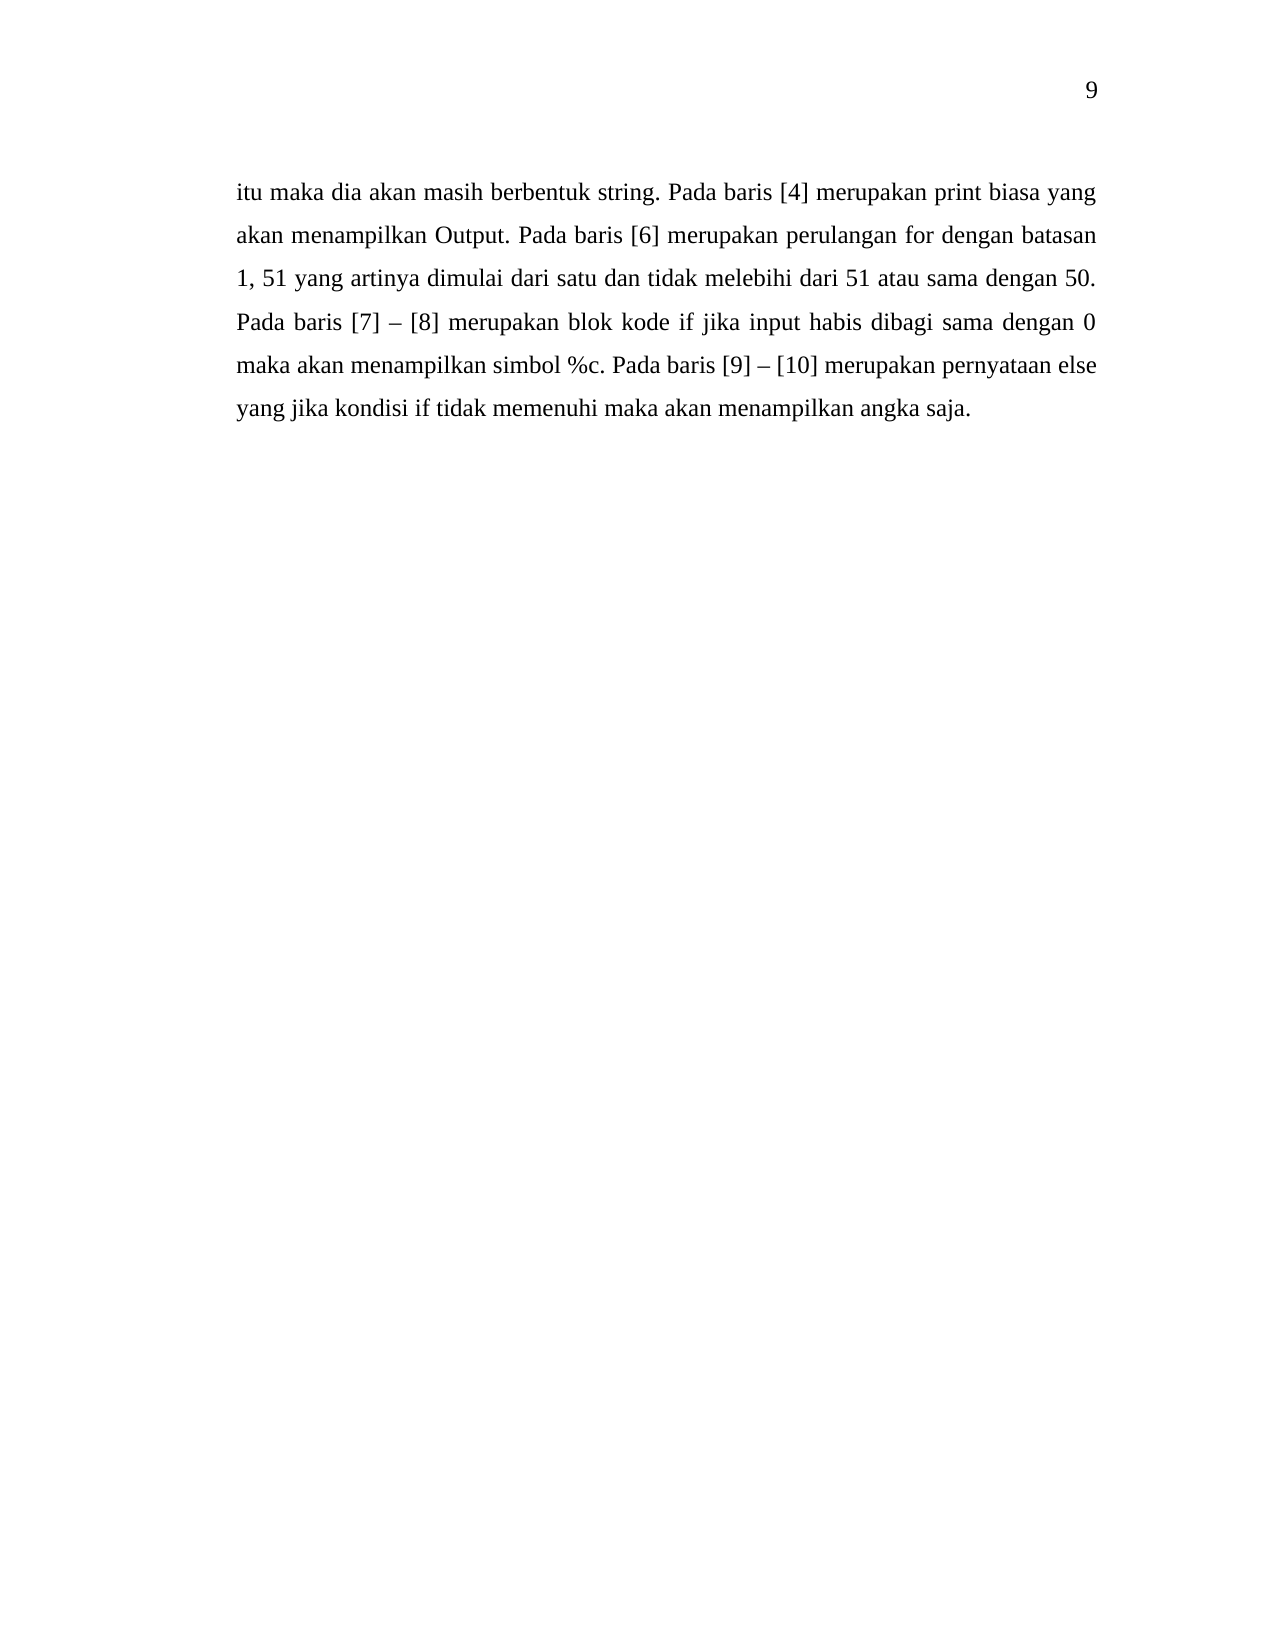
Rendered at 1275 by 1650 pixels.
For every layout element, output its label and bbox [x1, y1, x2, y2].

text [236, 177, 1098, 422]
